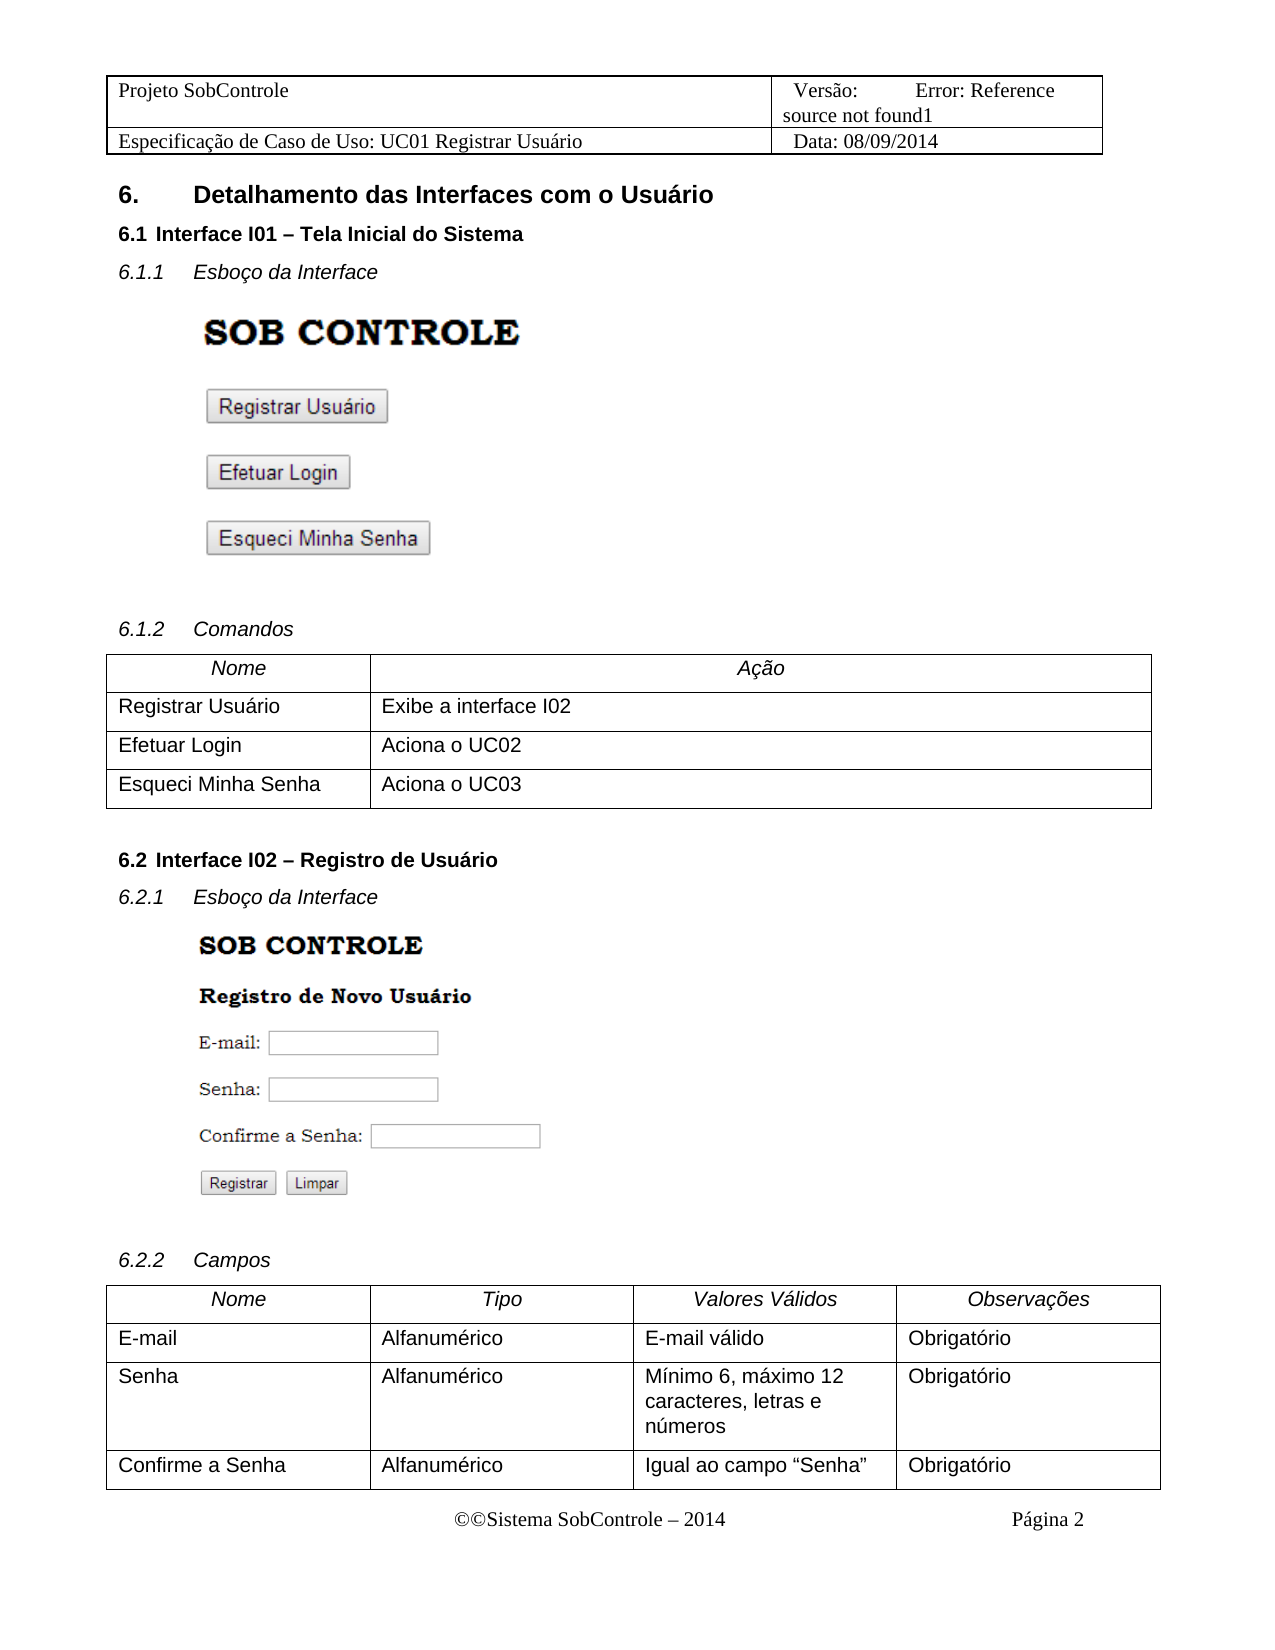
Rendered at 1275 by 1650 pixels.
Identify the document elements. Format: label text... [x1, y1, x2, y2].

table_cell E-mail [107, 1324, 370, 1362]
subtitle Interface I01 – Tela Inicial do Sistema [118, 221, 1157, 246]
subtitle Esboço da Interface [118, 884, 1157, 909]
picture [192, 296, 636, 604]
table_cell Esqueci Minha Senha [107, 770, 370, 808]
table_cell E-mail válido [634, 1324, 896, 1362]
subtitle Campos [118, 1247, 1157, 1272]
table_cell Obrigatório [897, 1324, 1160, 1362]
table_cell Senha [107, 1363, 370, 1450]
table_cell Alfanumérico [371, 1363, 633, 1450]
table_cell Exibe a interface I02 [371, 693, 1151, 731]
table_cell Obrigatório [897, 1451, 1160, 1489]
table_cell Aciona o UC02 [371, 732, 1151, 769]
table_cell Alfanumérico [371, 1451, 633, 1489]
table_header Nome [107, 1286, 370, 1323]
table_cell Efetuar Login [107, 732, 370, 769]
subtitle Comandos [118, 616, 1157, 641]
table_cell Aciona o UC03 [371, 770, 1151, 808]
subtitle Detalhamento das Interfaces com o Usuário [118, 180, 1157, 208]
table_cell Mínimo 6, máximo 12 caracteres, letras e números [634, 1363, 896, 1450]
table_cell Igual ao campo “Senha” [634, 1451, 896, 1489]
table_cell Obrigatório [897, 1363, 1160, 1450]
table_cell Registrar Usuário [107, 693, 370, 731]
subtitle Esboço da Interface [118, 258, 1157, 283]
table_header Observações [897, 1286, 1160, 1323]
table_cell Alfanumérico [371, 1324, 633, 1362]
table_header Ação [371, 655, 1151, 692]
table_header Nome [107, 655, 370, 692]
table_header Tipo [371, 1286, 633, 1323]
subtitle Interface I02 – Registro de Usuário [118, 846, 1157, 871]
picture [192, 921, 585, 1235]
table_cell Confirme a Senha [107, 1451, 370, 1489]
table_header Valores Válidos [634, 1286, 896, 1323]
